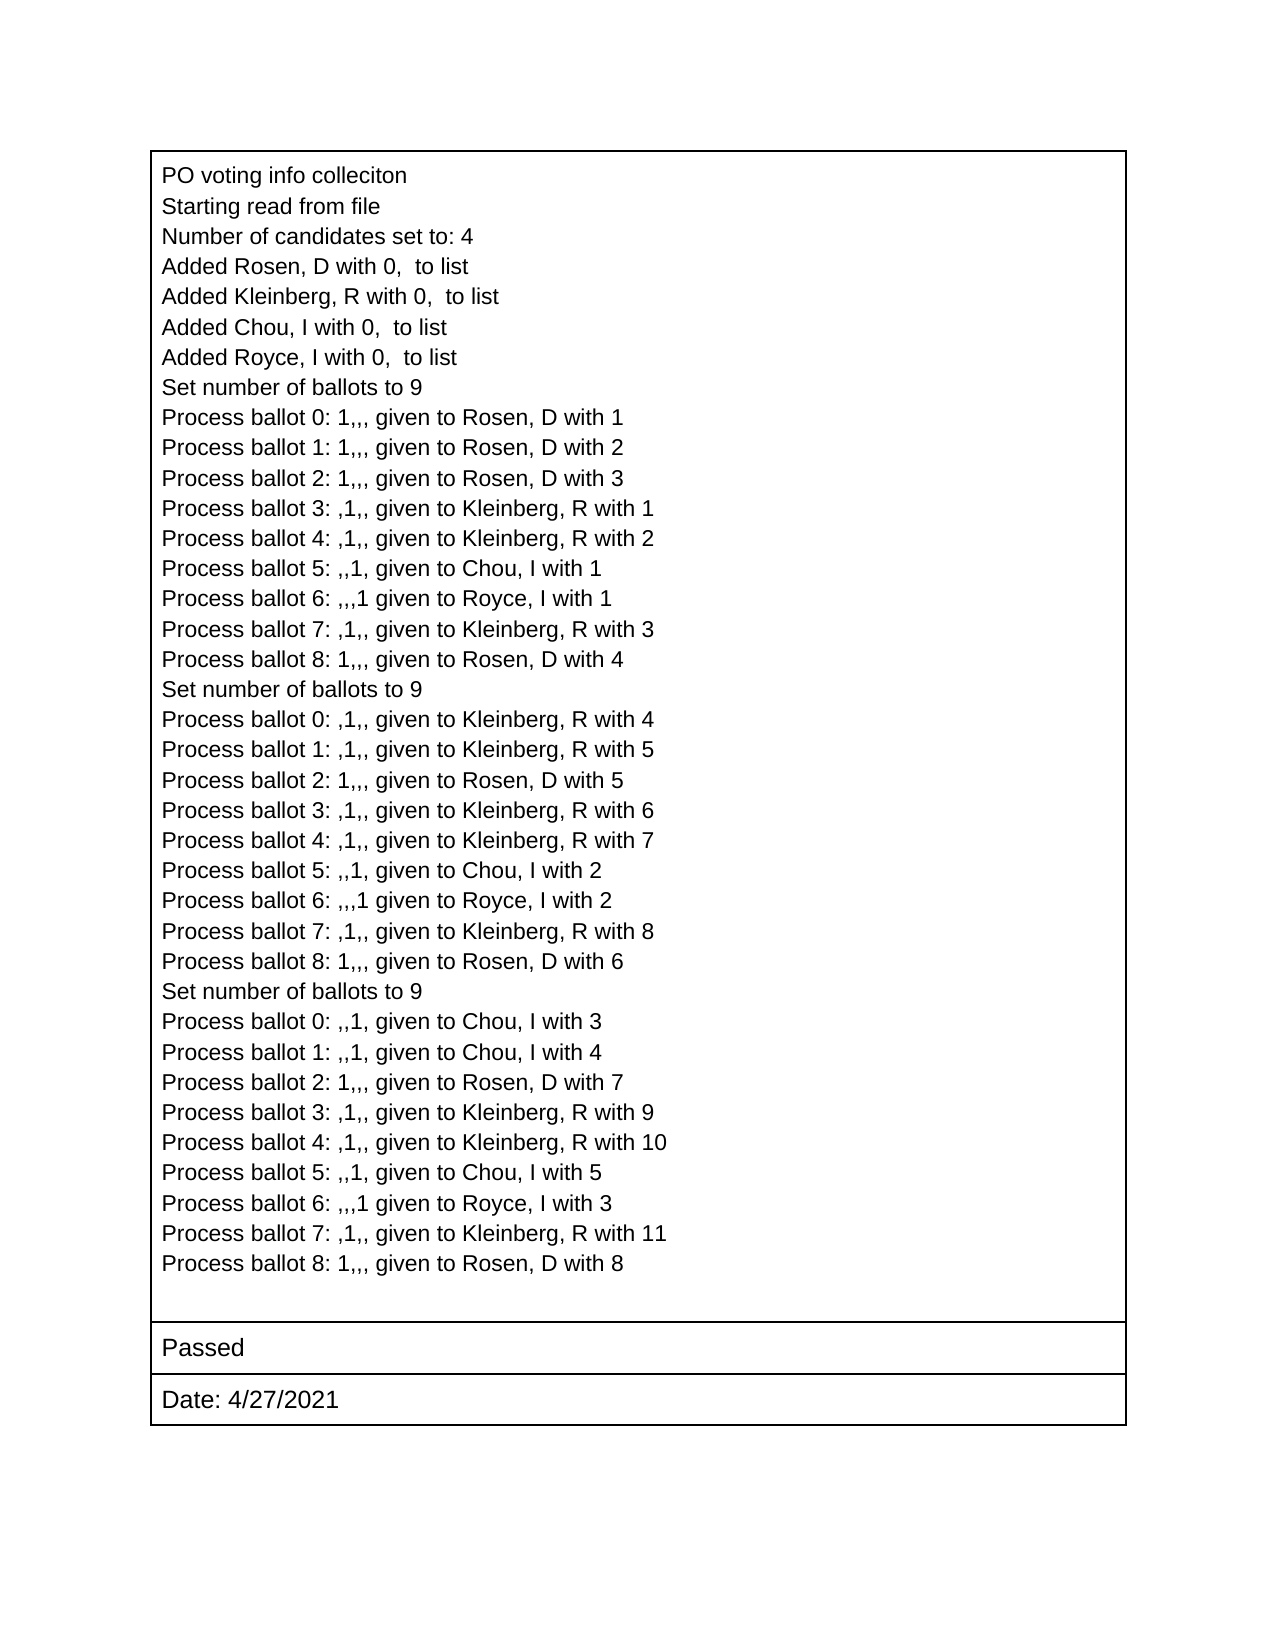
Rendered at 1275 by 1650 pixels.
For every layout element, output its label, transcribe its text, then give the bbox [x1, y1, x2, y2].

table_cell Date: 4/27/2021 [152, 1375, 1125, 1424]
table_cell Passed [152, 1323, 1125, 1372]
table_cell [152, 152, 1125, 1321]
